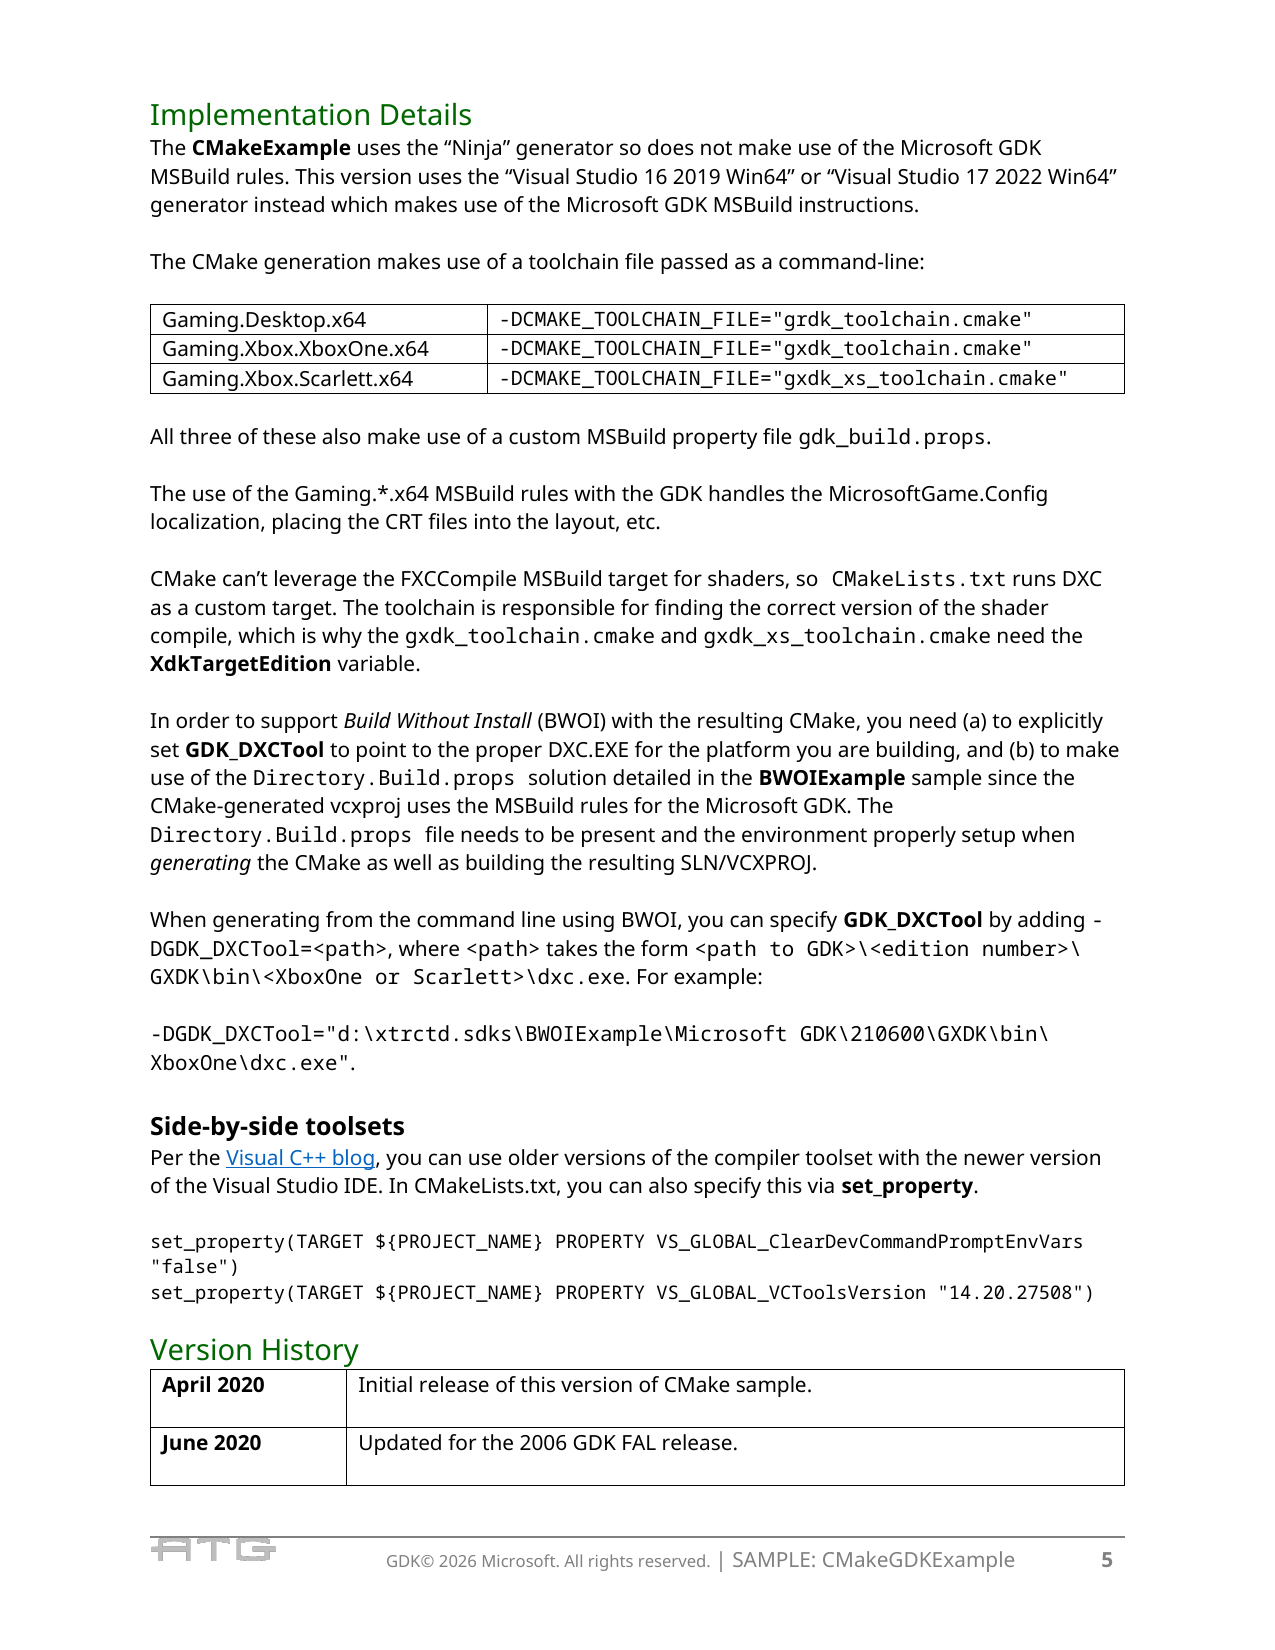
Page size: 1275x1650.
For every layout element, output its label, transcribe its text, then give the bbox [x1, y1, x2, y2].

table_header Initial release of this version of CMake sample. [347, 1370, 1124, 1427]
table_header -DCMAKE_TOOLCHAIN_FILE="grdk_toolchain.cmake" [488, 305, 1124, 333]
text In order to support Build Without Install (BWOI) with the resulting CMake, you need (a) to explicitly set GDK_DXCTool to point to the proper DXC.EXE for the platform you are building, and (b) to make use of the Directory.Build.props solution detailed in the BWOIExample sample since the CMake-generated vcxproj uses the MSBuild rules for the Microsoft GDK. The Directory.Build.props file needs to be present and the environment properly setup when generating the CMake as well as building the resulting SLN/VCXPROJ. [150, 706, 1125, 877]
subtitle Side-by-side toolsets [150, 1109, 1125, 1143]
text CMake can’t leverage the FXCCompile MSBuild target for shaders, so CMakeLists.txt runs DXC as a custom target. The toolchain is responsible for finding the correct version of the shader compile, which is why the gxdk_toolchain.cmake and gxdk_xs_toolchain.cmake need the XdkTargetEdition variable. [150, 564, 1125, 678]
text Per the Visual C++ blog, you can use older versions of the compiler toolset with the newer version of the Visual Studio IDE. In CMakeLists.txt, you can also specify this via set_property. [150, 1143, 1125, 1199]
table_header April 2020 [151, 1370, 346, 1427]
text The CMakeExample uses the “Ninja” generator so does not make use of the Microsoft GDK MSBuild rules. This version uses the “Visual Studio 16 2019 Win64” or “Visual Studio 17 2022 Win64” generator instead which makes use of the Microsoft GDK MSBuild instructions. [150, 133, 1125, 219]
table_cell -DCMAKE_TOOLCHAIN_FILE="gxdk_toolchain.cmake" [488, 335, 1124, 363]
text The CMake generation makes use of a toolchain file passed as a command-line: [150, 247, 1125, 276]
picture [151, 1538, 276, 1561]
table_header Gaming.Desktop.x64 [151, 305, 487, 333]
text set_property(TARGET ${PROJECT_NAME} PROPERTY VS_GLOBAL_ClearDevCommandPromptEnvVars "false") [150, 1228, 1125, 1279]
text When generating from the command line using BWOI, you can specify GDK_DXCTool by adding -DGDK_DXCTool=<path>, where <path> takes the form <path to GDK>\<edition number>\GXDK\bin\<XboxOne or Scarlett>\dxc.exe. For example: [150, 905, 1125, 991]
text set_property(TARGET ${PROJECT_NAME} PROPERTY VS_GLOBAL_VCToolsVersion "14.20.27508") [150, 1279, 1125, 1304]
text The use of the Gaming.*.x64 MSBuild rules with the GDK handles the MicrosoftGame.Config localization, placing the CRT files into the layout, etc. [150, 479, 1125, 536]
text -DGDK_DXCTool="d:\xtrctd.sdks\BWOIExample\Microsoft GDK\210600\GXDK\bin\XboxOne\dxc.exe". [150, 1019, 1125, 1076]
table_cell June 2020 [151, 1428, 346, 1485]
table_cell Gaming.Xbox.XboxOne.x64 [151, 335, 487, 363]
text All three of these also make use of a custom MSBuild property file gdk_build.props. [150, 422, 1125, 450]
table_cell Gaming.Xbox.Scarlett.x64 [151, 364, 487, 392]
table_cell Updated for the 2006 GDK FAL release. [347, 1428, 1124, 1485]
table_cell -DCMAKE_TOOLCHAIN_FILE="gxdk_xs_toolchain.cmake" [488, 364, 1124, 392]
subtitle Implementation Details [150, 94, 1125, 133]
subtitle Version History [150, 1329, 1125, 1369]
